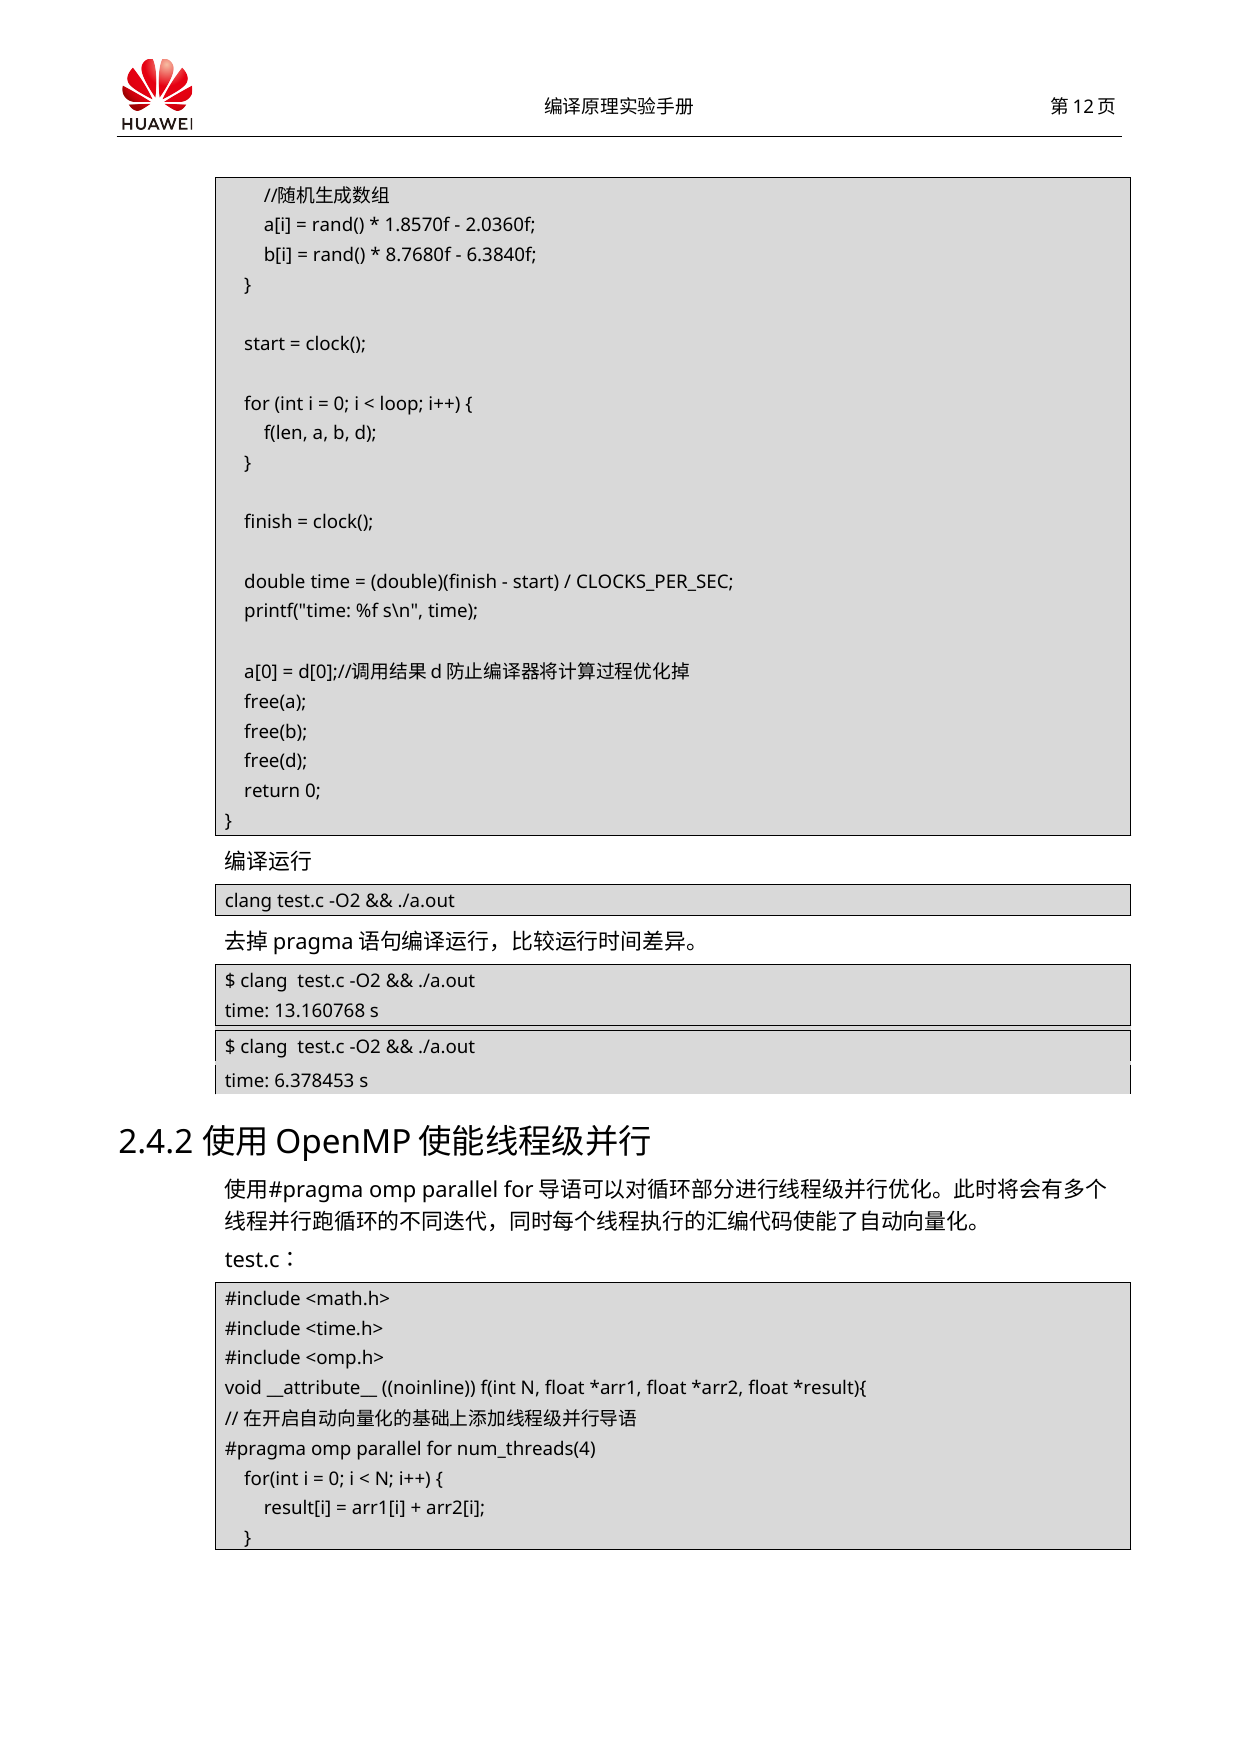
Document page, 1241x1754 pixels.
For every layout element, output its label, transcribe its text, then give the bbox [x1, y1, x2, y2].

text free(d); [216, 744, 1130, 773]
text // 在开启自动向量化的基础上添加线程级并行导语 [216, 1401, 1130, 1431]
text f(len, a, b, d); [216, 416, 1130, 445]
text #include <time.h> [216, 1312, 1130, 1340]
text a[i] = rand() * 1.8570f - 2.0360f; [216, 208, 1130, 237]
text result[i] = arr1[i] + arr2[i]; [216, 1491, 1130, 1520]
picture [122, 59, 193, 130]
text b[i] = rand() * 8.7680f - 6.3840f; [216, 238, 1130, 267]
text #pragma omp parallel for num_threads(4) [216, 1432, 1130, 1461]
text } [216, 804, 1130, 835]
text free(b); [216, 715, 1130, 743]
text 编译运行 [224, 844, 1122, 876]
text start = clock(); [216, 327, 1130, 356]
text 去掉pragma语句编译运行，比较运行时间差异。 [224, 924, 1122, 956]
text finish = clock(); [216, 505, 1130, 534]
text $ clang test.c -O2 && ./a.out [216, 965, 1130, 993]
text free(a); [216, 685, 1130, 714]
text double time = (double)(finish - start) / CLOCKS_PER_SEC; [216, 565, 1130, 593]
text #include <omp.h> [216, 1341, 1130, 1370]
text test.c： [224, 1244, 1122, 1274]
text for(int i = 0; i < N; i++) { [216, 1462, 1130, 1490]
text time: 6.378453 s [216, 1065, 1130, 1094]
text printf("time: %f s\n", time); [216, 594, 1130, 623]
subtitle 使用OpenMP使能线程级并行 [118, 1115, 1122, 1164]
text } [216, 268, 1130, 297]
text $ clang test.c -O2 && ./a.out [216, 1031, 1130, 1061]
text time: 13.160768 s [216, 994, 1130, 1025]
text clang test.c -O2 && ./a.out [216, 885, 1130, 915]
text for (int i = 0; i < loop; i++) { [216, 387, 1130, 415]
text } [216, 446, 1130, 475]
text #include <math.h> [216, 1283, 1130, 1311]
text void __attribute__ ((noinline)) f(int N, float *arr1, float *arr2, float *result){ [216, 1371, 1130, 1400]
text return 0; [216, 774, 1130, 803]
text a[0] = d[0];//调用结果d防止编译器将计算过程优化掉 [216, 654, 1130, 684]
text 使用#pragma omp parallel for导语可以对循环部分进行线程级并行优化。此时将会有多个线程并行跑循环的不同迭代，同时每个线程执行的汇编代码使能了自动向量化。 [224, 1172, 1122, 1236]
text } [216, 1521, 1130, 1549]
text //随机生成数组 [216, 178, 1130, 207]
